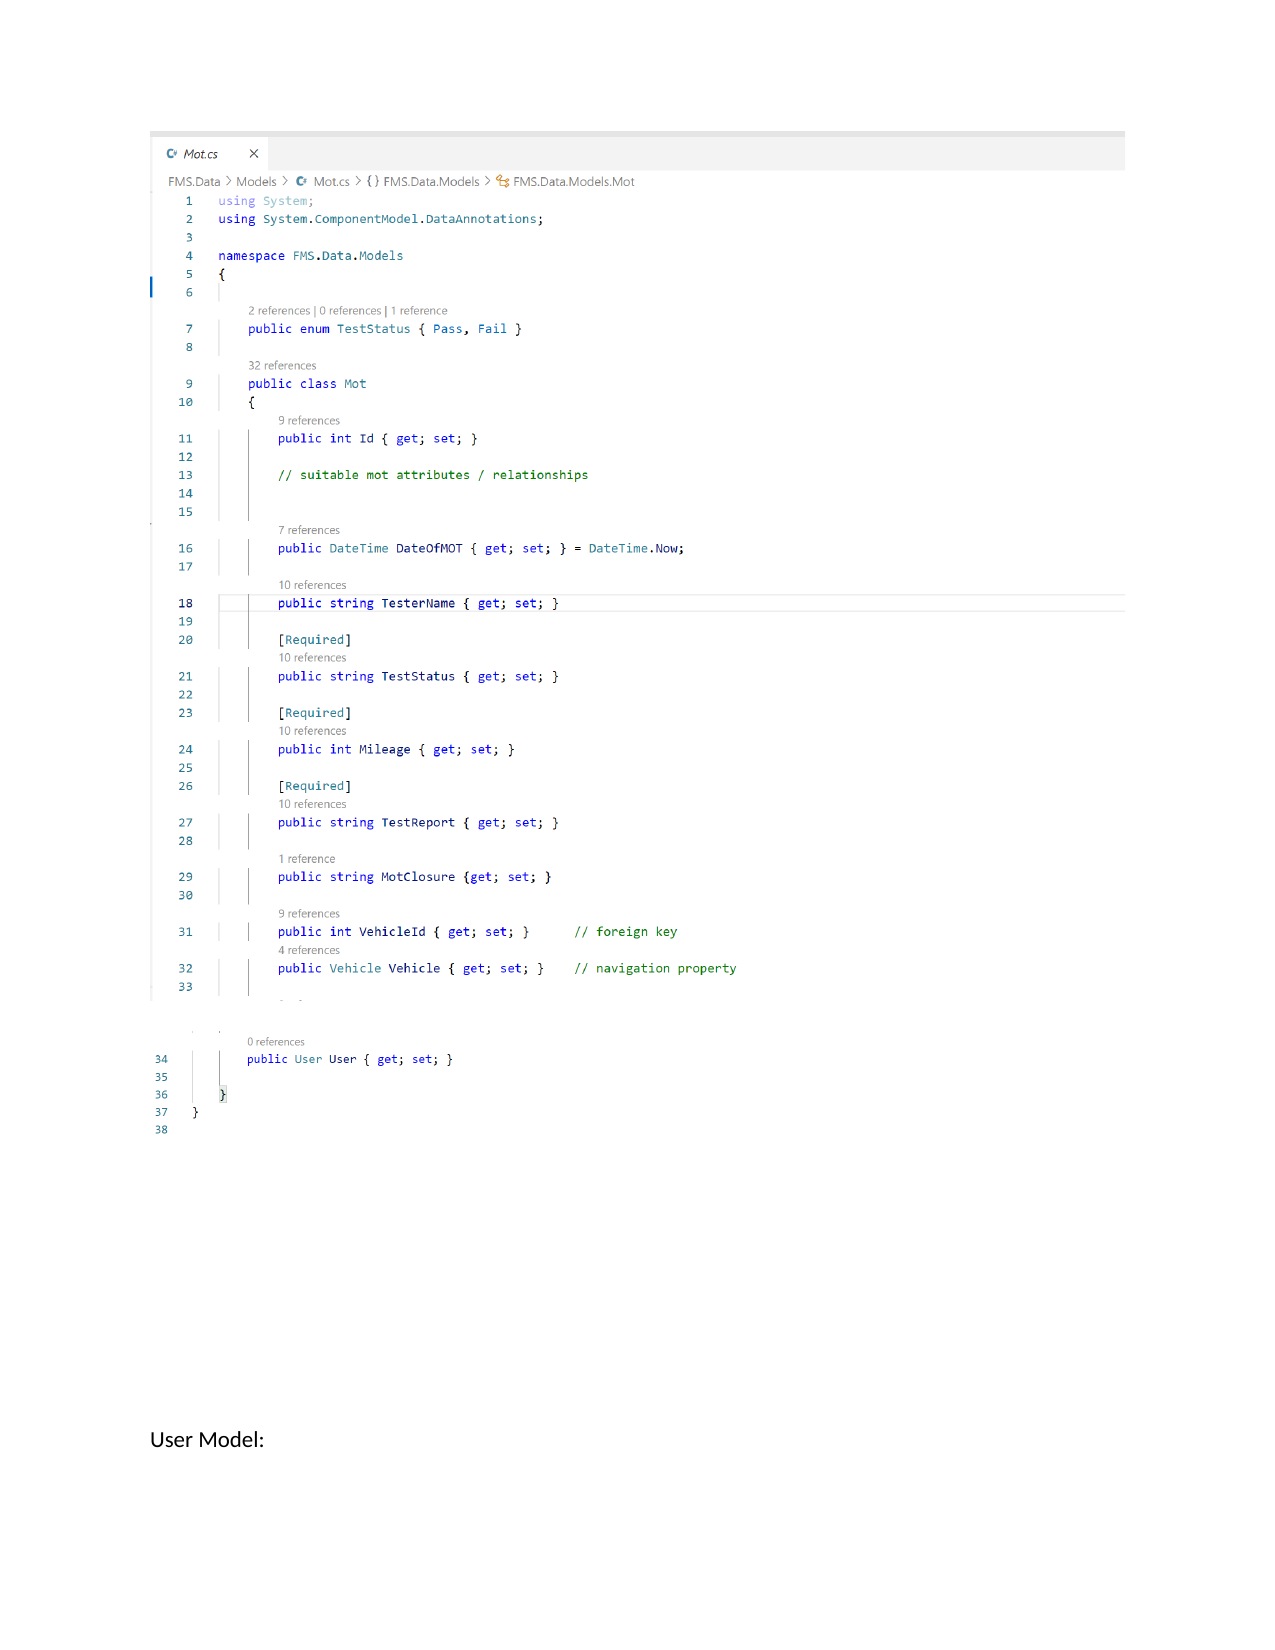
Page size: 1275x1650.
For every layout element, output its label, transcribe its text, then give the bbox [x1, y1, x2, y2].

picture [150, 131, 1125, 1001]
text User Model: [150, 1426, 1125, 1453]
picture [150, 1031, 740, 1161]
